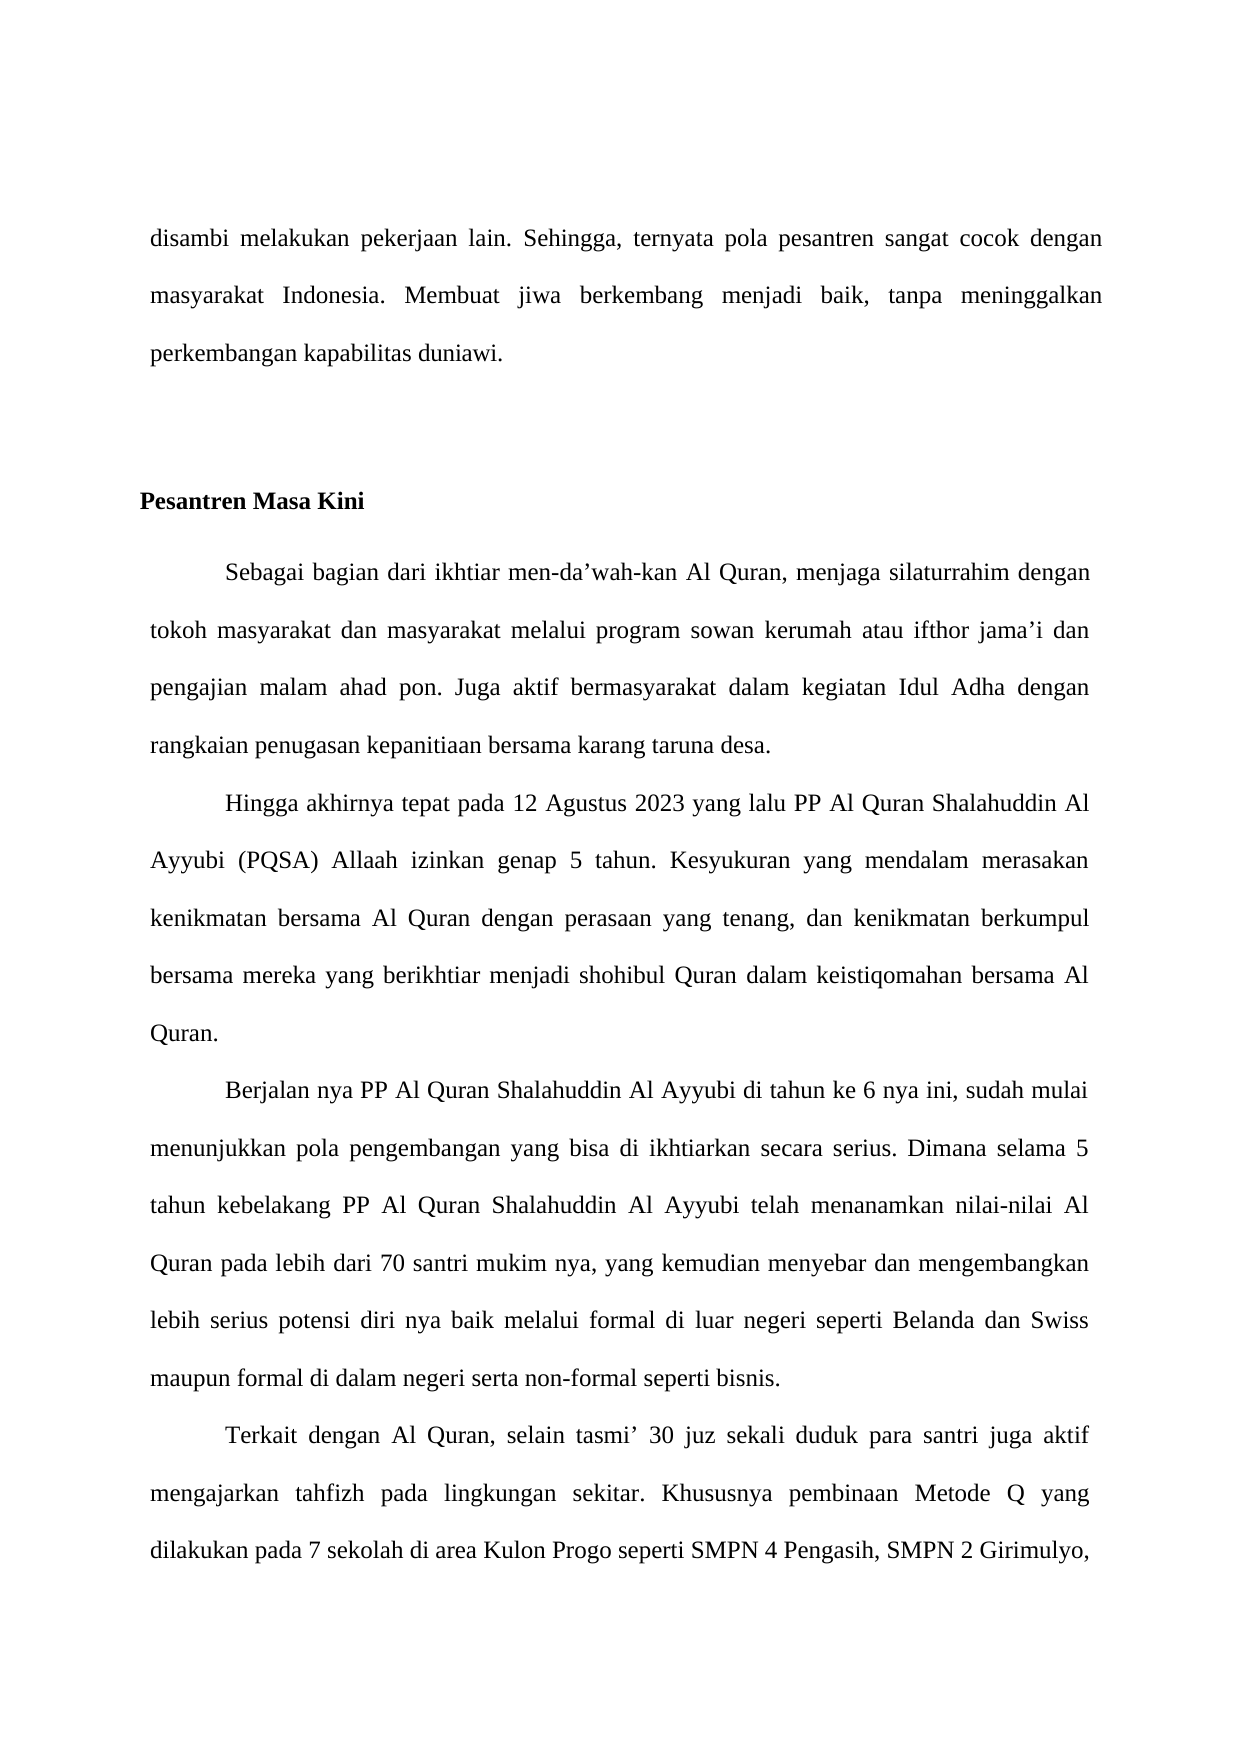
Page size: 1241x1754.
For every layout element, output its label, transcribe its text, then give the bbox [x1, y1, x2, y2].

text Sebagai bagian dari ikhtiar men-da’wah-kan Al Quran, menjaga silaturrahim dengan tokoh masyarakat dan masyarakat melalui program sowan kerumah atau ifthor jama’i dan pengajian malam ahad pon. Juga aktif bermasyarakat dalam kegiatan Idul Adha dengan rangkaian penugasan kepanitiaan bersama karang taruna desa. [150, 557, 1090, 759]
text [150, 1421, 1090, 1564]
text Pesantren Masa Kini [139, 486, 1090, 515]
text Hingga akhirnya tepat pada 12 Agustus 2023 yang lalu PP Al Quran Shalahuddin Al Ayyubi (PQSA) Allaah izinkan genap 5 tahun. Kesyukuran yang mendalam merasakan kenikmatan bersama Al Quran dengan perasaan yang tenang, dan kenikmatan berkumpul bersama mereka yang berikhtiar menjadi shohibul Quran dalam keistiqomahan bersama Al Quran. [150, 788, 1090, 1046]
text Berjalan nya PP Al Quran Shalahuddin Al Ayyubi di tahun ke 6 nya ini, sudah mulai menunjukkan pola pengembangan yang bisa di ikhtiarkan secara serius. Dimana selama 5 tahun kebelakang PP Al Quran Shalahuddin Al Ayyubi telah menanamkan nilai-nilai Al Quran pada lebih dari 70 santri mukim nya, yang kemudian menyebar dan mengembangkan lebih serius potensi diri nya baik melalui formal di luar negeri seperti Belanda dan Swiss maupun formal di dalam negeri serta non-formal seperti bisnis. [150, 1075, 1090, 1392]
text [150, 223, 1103, 367]
